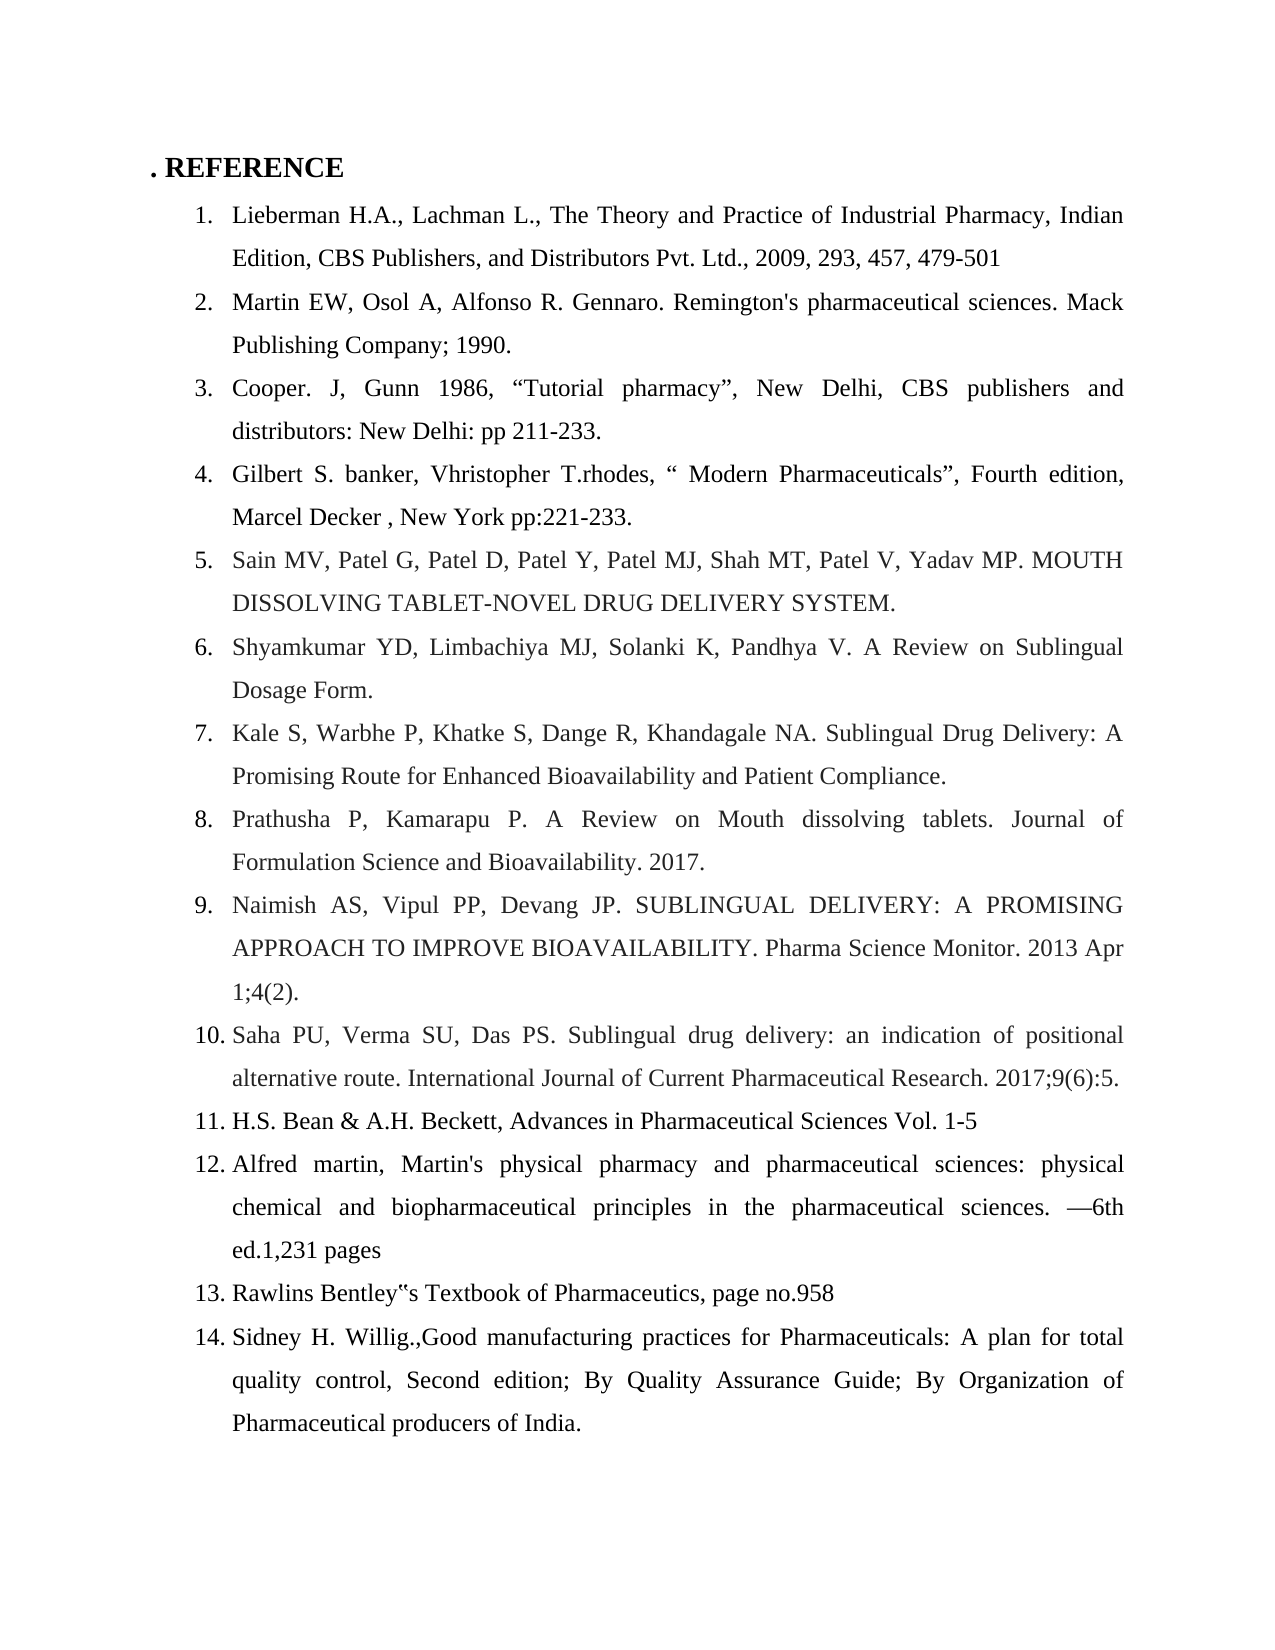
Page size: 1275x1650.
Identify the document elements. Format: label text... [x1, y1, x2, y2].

list Prathusha P, Kamarapu P. A Review on Mouth dissolving tablets. Journal of Formulation Science and Bioavailability. 2017. [194, 804, 1125, 876]
list Gilbert S. banker, Vhristopher T.rhodes, “ Modern Pharmaceuticals”, Fourth edition, Marcel Decker , New York pp:221-233. [194, 459, 1125, 531]
list Alfred martin, Martin's physical pharmacy and pharmaceutical sciences: physical chemical and biopharmaceutical principles in the pharmaceutical sciences. —6th ed.1,231 pages [194, 1149, 1125, 1264]
list Lieberman H.A., Lachman L., The Theory and Practice of Industrial Pharmacy, Indian Edition, CBS Publishers, and Distributors Pvt. Ltd., 2009, 293, 457, 479-501 [194, 200, 1125, 272]
list Martin EW, Osol A, Alfonso R. Gennaro. Remington's pharmaceutical sciences. Mack Publishing Company; 1990. [194, 287, 1125, 358]
list Saha PU, Verma SU, Das PS. Sublingual drug delivery: an indication of positional alternative route. International Journal of Current Pharmaceutical Research. 2017;9(6):5. [194, 1020, 1125, 1092]
list H.S. Bean & A.H. Beckett, Advances in Pharmaceutical Sciences Vol. 1-5 [194, 1106, 1125, 1135]
list Cooper. J, Gunn 1986, “Tutorial pharmacy”, New Delhi, CBS publishers and distributors: New Delhi: pp 211-233. [194, 373, 1125, 445]
list Shyamkumar YD, Limbachiya MJ, Solanki K, Pandhya V. A Review on Sublingual Dosage Form. [194, 632, 1125, 703]
list Naimish AS, Vipul PP, Devang JP. SUBLINGUAL DELIVERY: A PROMISING APPROACH TO IMPROVE BIOAVAILABILITY. Pharma Science Monitor. 2013 Apr 1;4(2). [194, 890, 1125, 1005]
list Rawlins Bentley‟s Textbook of Pharmaceutics, page no.958 [194, 1278, 1125, 1307]
text . REFERENCE [150, 150, 1125, 183]
list Kale S, Warbhe P, Khatke S, Dange R, Khandagale NA. Sublingual Drug Delivery: A Promising Route for Enhanced Bioavailability and Patient Compliance. [194, 718, 1125, 790]
list Sidney H. Willig.,Good manufacturing practices for Pharmaceuticals: A plan for total quality control, Second edition; By Quality Assurance Guide; By Organization of Pharmaceutical producers of India. [194, 1322, 1125, 1437]
list Sain MV, Patel G, Patel D, Patel Y, Patel MJ, Shah MT, Patel V, Yadav MP. MOUTH DISSOLVING TABLET-NOVEL DRUG DELIVERY SYSTEM. [194, 545, 1125, 617]
